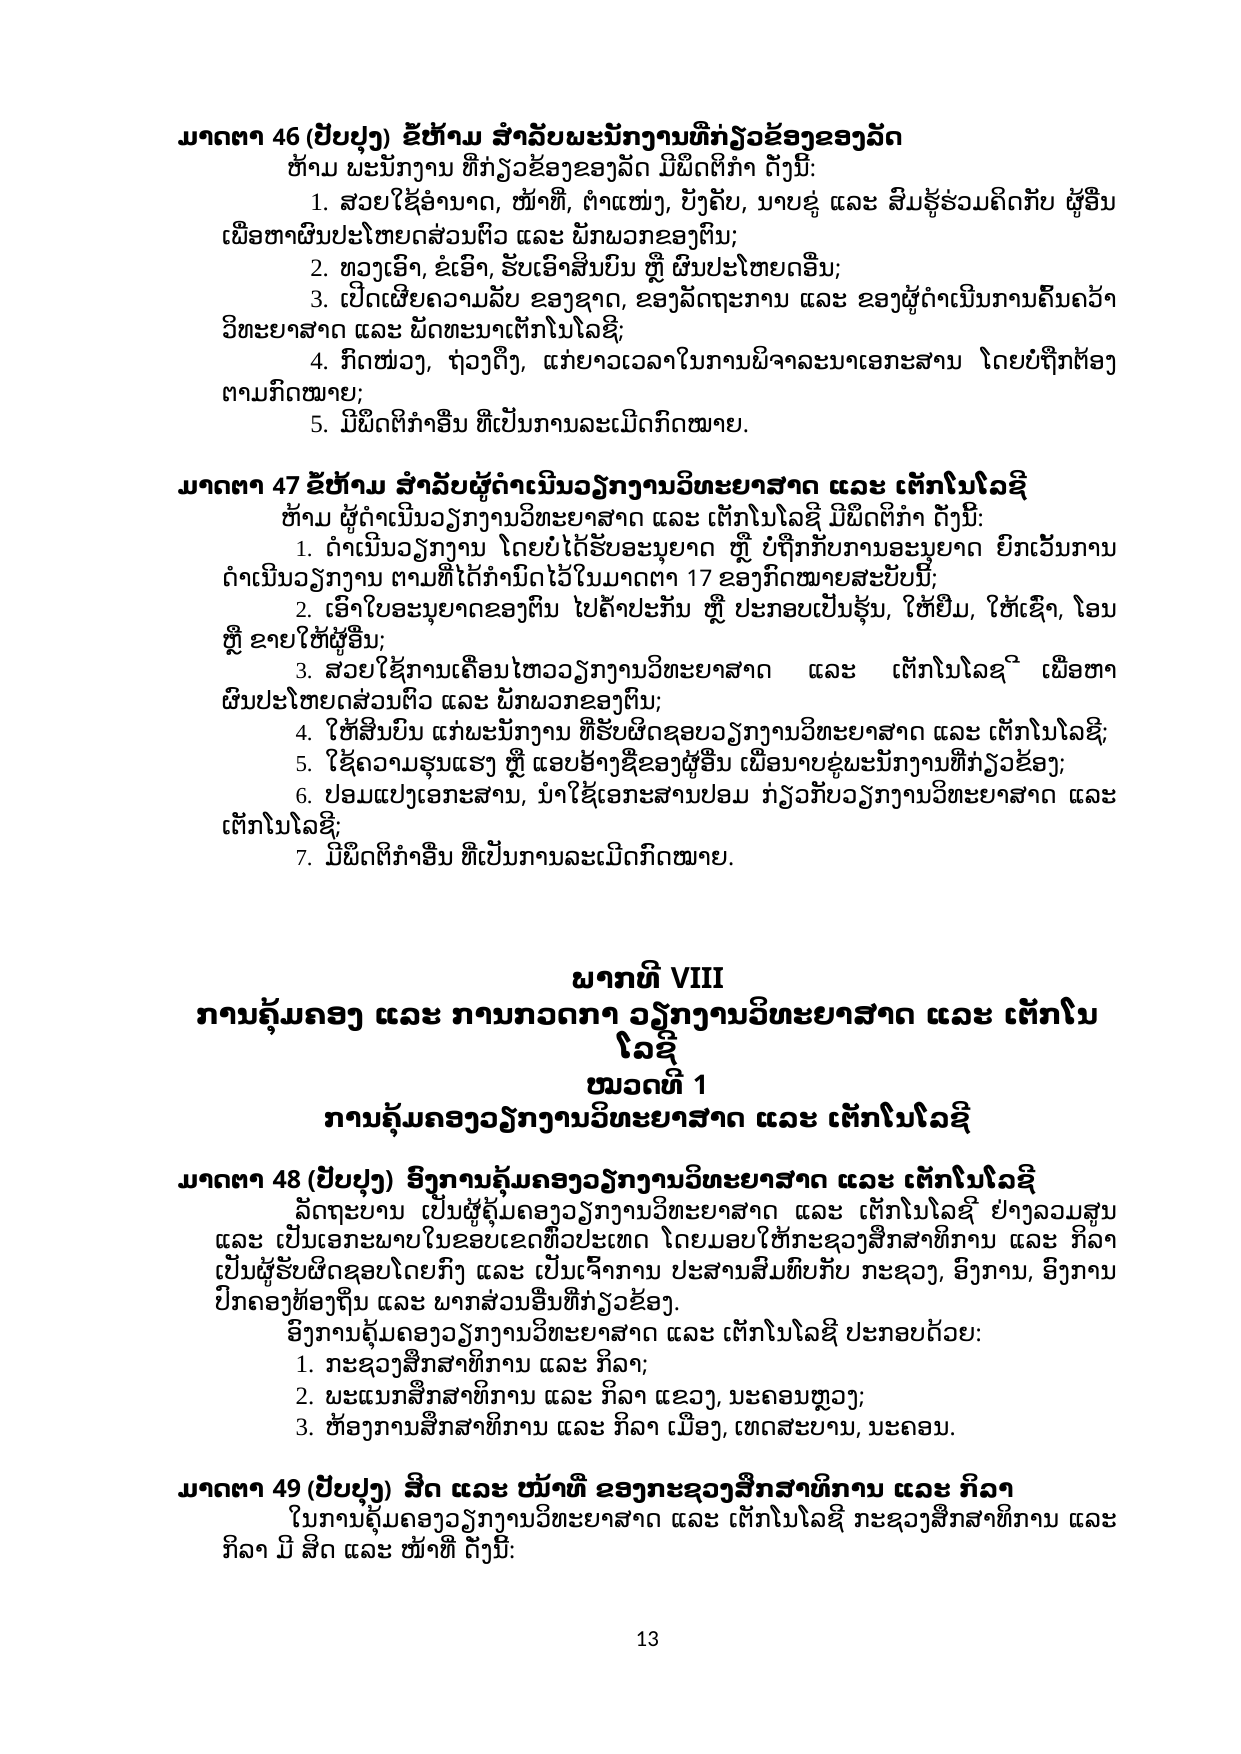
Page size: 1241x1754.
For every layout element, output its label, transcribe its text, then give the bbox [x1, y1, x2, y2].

text ພາກທີ VIII [177, 958, 1117, 997]
list ເອົາໃບອະນຸຍາດຂອງຕົນ ໄປຄໍ້າປະກັນ ຫຼື ປະກອບເປັນຮຸ້ນ, ໃຫ້ຢືມ, ໃຫ້ເຊົ່າ, ໂອນ ຫຼື ຂາຍໃຫ້ຜູ້ອື່ນ; [222, 593, 1117, 656]
text ຫ້າມ ພະນັກງານ ທີ່ກ່ຽວຂ້ອງຂອງລັດ ມີພຶດຕິກໍາ ດັ່ງນີ້: [215, 152, 1117, 183]
list ທວງເອົາ, ຂໍເອົາ, ຮັບເອົາສິນບົນ ຫຼື ຜົນປະໂຫຍດອື່ນ; [222, 252, 1117, 283]
text ການຄຸ້ມຄອງວຽກງານວິທະຍາສາດ ແລະ ເຕັກໂນໂລຊີ [177, 1102, 1117, 1134]
list ຫ້ອງການສຶກສາທິການ ແລະ ກິລາ ເມືອງ, ເທດສະບານ, ນະຄອນ. [215, 1411, 1117, 1442]
list ມີພຶດຕິກຳອື່ນ ທີ່ເປັນການລະເມີດກົດໝາຍ. [222, 408, 1117, 439]
list ກະຊວງສຶກສາທິການ ແລະ ກິລາ; [215, 1348, 1117, 1379]
list ໃຫ້ສິນບົນ ແກ່ພະນັກງານ ທີ່ຮັບຜິດຊອບວຽກງານວິທະຍາສາດ ແລະ ເຕັກໂນໂລຊີ; [222, 716, 1117, 747]
list ສວຍໃຊ້ອໍານາດ, ໜ້າທີ່, ຕຳແໜ່ງ, ບັງຄັບ, ນາບຂູ່ ແລະ ສົມຮູ້ຮ່ວມຄິດກັບ ຜູ້ອື່ນ ເພື່ອຫາຜົນປະໂຫຍດສ່ວນຕົວ ແລະ ພັກພວກຂອງຕົນ; [222, 183, 1117, 252]
text ໝວດທີ 1 [177, 1065, 1117, 1102]
text ໃນການຄຸ້ມຄອງວຽກງານວິທະຍາສາດ ແລະ ເຕັກໂນໂລຊີ ກະຊວງສຶກສາທິການ ແລະ ກິລາ ມີ ສິດ ແລະ ໜ້າທີ່ ດັ່ງນີ້: [222, 1504, 1117, 1565]
text ຫ້າມ ຜູ້ດໍາເນີນວຽກງານວິທະຍາສາດ ແລະ ເຕັກໂນໂລຊີ ມີພຶດຕິກຳ ດັ່ງນີ້: [215, 502, 1117, 533]
list ເປີດເຜີຍຄວາມລັບ ຂອງຊາດ, ຂອງລັດຖະການ ແລະ ຂອງຜູ້ດຳເນີນການຄົ້ນຄວ້າວິທະຍາສາດ ແລະ ພັດທະນາເຕັກໂນໂລຊີ; [222, 283, 1117, 345]
list ປອມແປງເອກະສານ, ນຳໃຊ້ເອກະສານປອມ ກ່ຽວກັບວຽກງານວິທະຍາສາດ ແລະ ເຕັກໂນໂລຊີ; [222, 779, 1117, 841]
text ອົງການຄຸ້ມຄອງວຽກງານວິທະຍາສາດ ແລະ ເຕັກໂນໂລຊີ ປະກອບດ້ວຍ: [215, 1317, 1117, 1348]
list ດຳເນີນວຽກງານ ໂດຍບໍ່ໄດ້ຮັບອະນຸຍາດ ຫຼື ບໍ່ຖືກກັບການອະນຸຍາດ ຍົກເວັ້ນການດຳເນີນວຽກງານ ຕາມທີ່ໄດ້ກຳນົດໄວ້ໃນມາດຕາ 17 ຂອງກົດໝາຍສະບັບນີ້; [222, 533, 1117, 593]
text ການຄຸ້ມຄອງ ແລະ ການກວດກາ ວຽກງານວິທະຍາສາດ ແລະ ເຕັກໂນໂລຊີ [177, 997, 1117, 1065]
text ລັດຖະບານ ເປັນຜູ້ຄຸ້ມຄອງວຽກງານວິທະຍາສາດ ແລະ ເຕັກໂນໂລຊີ ຢ່າງລວມສູນ ແລະ ເປັນເອກະພາບໃນຂອບເຂດທົ່ວປະເທດ ໂດຍມອບໃຫ້ກະຊວງສຶກສາທິການ ແລະ ກິລາ ເປັນຜູ້ຮັບຜິດຊອບໂດຍກົງ ແລະ ເປັນເຈົ້າການ ປະສານສົມທົບກັບ ກະຊວງ, ອົງການ, ອົງການປົກຄອງທ້ອງຖິ່ນ ແລະ ພາກສ່ວນອື່ນທີ່ກ່ຽວຂ້ອງ. [215, 1196, 1117, 1317]
text ມາດຕາ 48 (ປັບປຸງ) ອົງການຄຸ້ມຄອງວຽກງານວິທະຍາສາດ ແລະ ເຕັກໂນໂລຊີ [177, 1162, 1117, 1196]
text ມາດຕາ 49 (ປັບປຸງ) ສິດ ແລະ ໜ້າທີ່ ຂອງກະຊວງສຶກສາທິການ ແລະ ກິລາ [177, 1471, 1117, 1504]
list ມີພຶດຕິກຳອື່ນ ທີ່ເປັນການລະເມີດກົດໝາຍ. [222, 841, 1117, 872]
text ມາດຕາ 47 ຂໍ້ຫ້າມ ສໍາລັບຜູ້ດໍາເນີນວຽກງານວິທະຍາສາດ ແລະ ເຕັກໂນໂລຊີ [177, 467, 1117, 502]
text ມາດຕາ 46 (ປັບປຸງ) ຂໍ້ຫ້າມ ສໍາລັບພະນັກງານທີ່ກ່ຽວຂ້ອງຂອງລັດ [177, 118, 1117, 152]
list ພະແນກສຶກສາທິການ ແລະ ກິລາ ແຂວງ, ນະຄອນຫຼວງ; [215, 1379, 1117, 1411]
list ກົດໜ່ວງ, ຖ່ວງດຶງ, ແກ່ຍາວເວລາໃນການພິຈາລະນາເອກະສານ ໂດຍບໍ່ຖືກຕ້ອງຕາມກົດໝາຍ; [222, 345, 1117, 408]
list ໃຊ້ຄວາມຮຸນແຮງ ຫຼື ແອບອ້າງຊື່ຂອງຜູ້ອື່ນ ເພື່ອນາບຂູ່ພະນັກງານທີ່ກ່ຽວຂ້ອງ; [222, 747, 1117, 779]
list ສວຍໃຊ້ການເຄື່ອນໄຫວວຽກງານວິທະຍາສາດ ແລະ ເຕັກໂນໂລຊີ ເພື່ອຫາຜົນປະໂຫຍດສ່ວນຕົວ ແລະ ພັກພວກຂອງຕົນ; [222, 656, 1117, 716]
